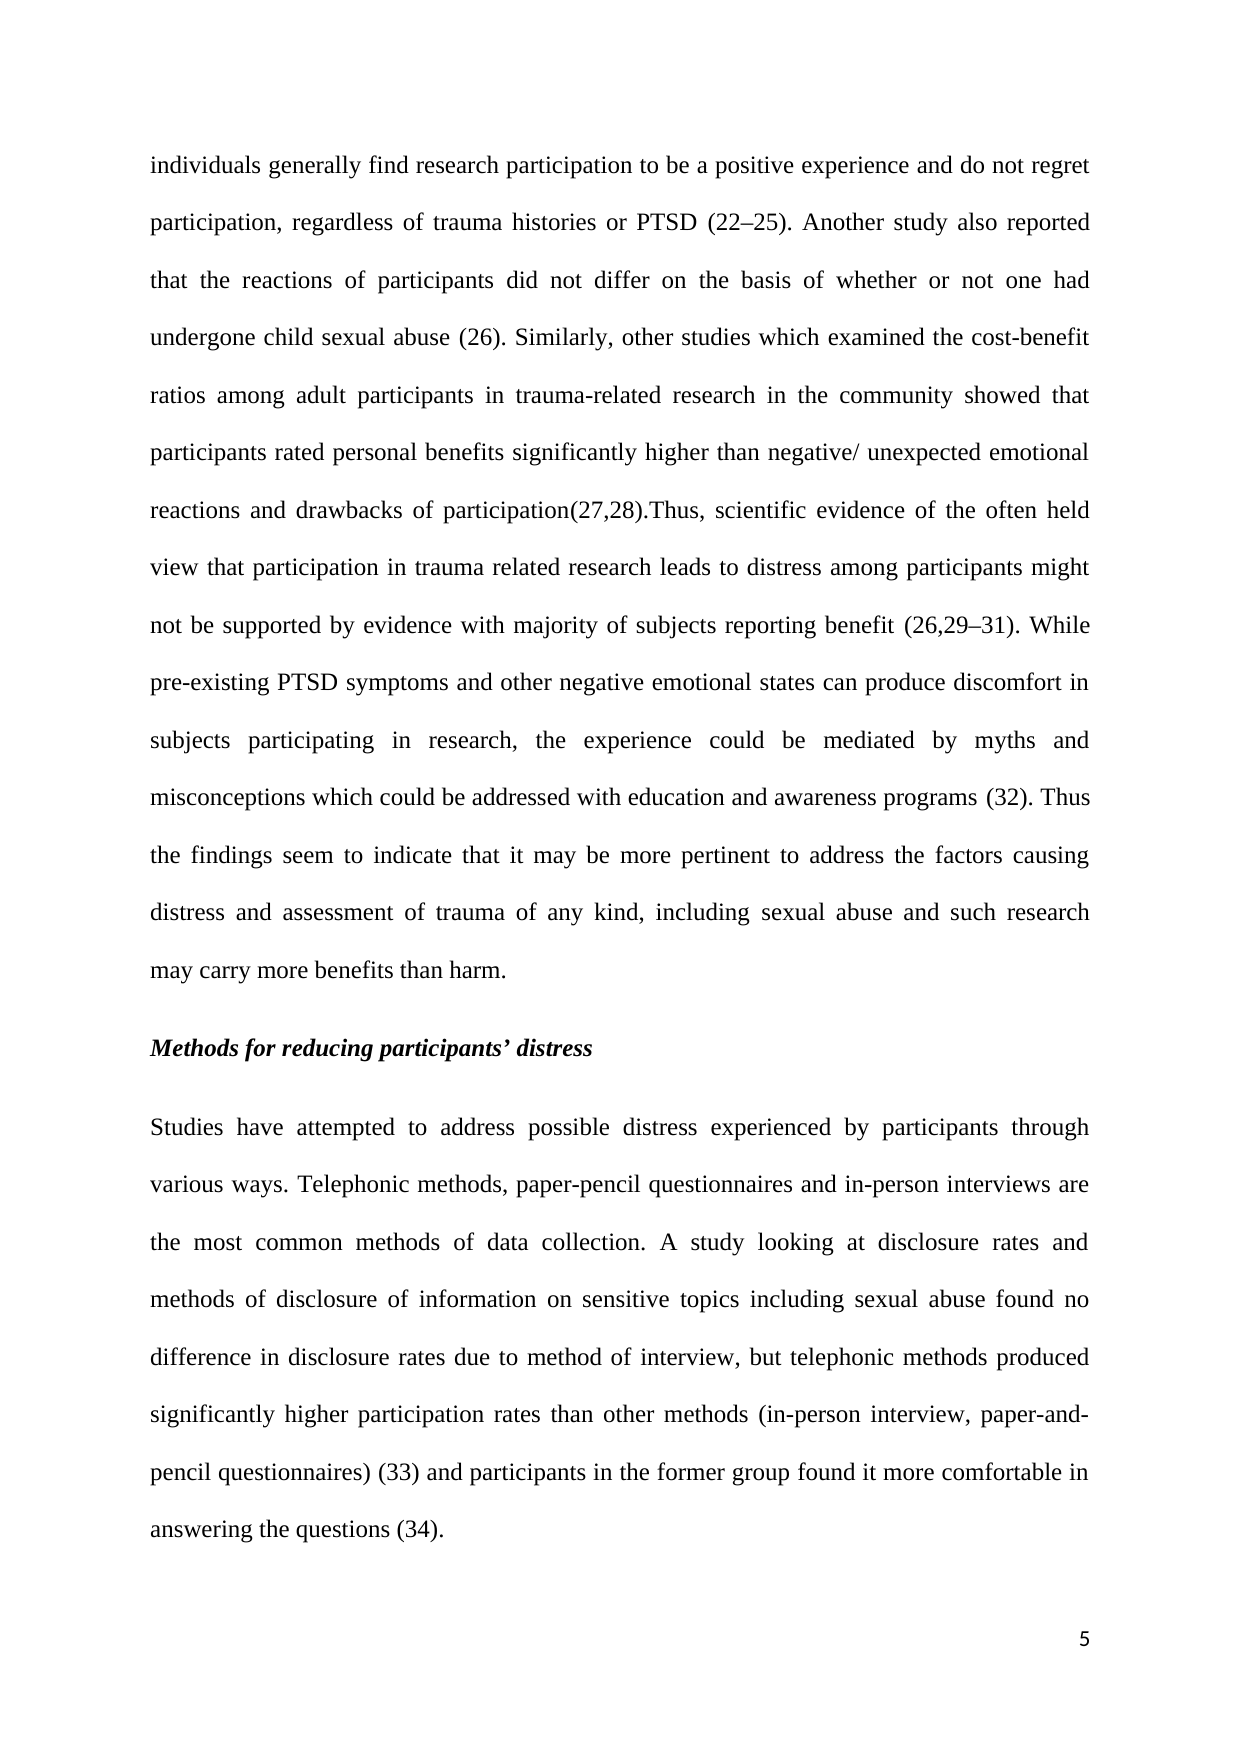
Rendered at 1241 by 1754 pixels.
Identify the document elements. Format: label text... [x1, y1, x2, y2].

text Studies have attempted to address possible distress experienced by participants through various ways. Telephonic methods, paper-pencil questionnaires and in-person interviews are the most common methods of data collection. A study looking at disclosure rates and methods of disclosure of information on sensitive topics including sexual abuse found no difference in disclosure rates due to method of interview, but telephonic methods produced significantly higher participation rates than other methods (in-person interview, paper-and-pencil questionnaires) (33) and participants in the former group found it more comfortable in answering the questions (34). [150, 1112, 1090, 1543]
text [150, 150, 1090, 984]
text Methods for reducing participants’ distress [150, 1033, 1090, 1062]
